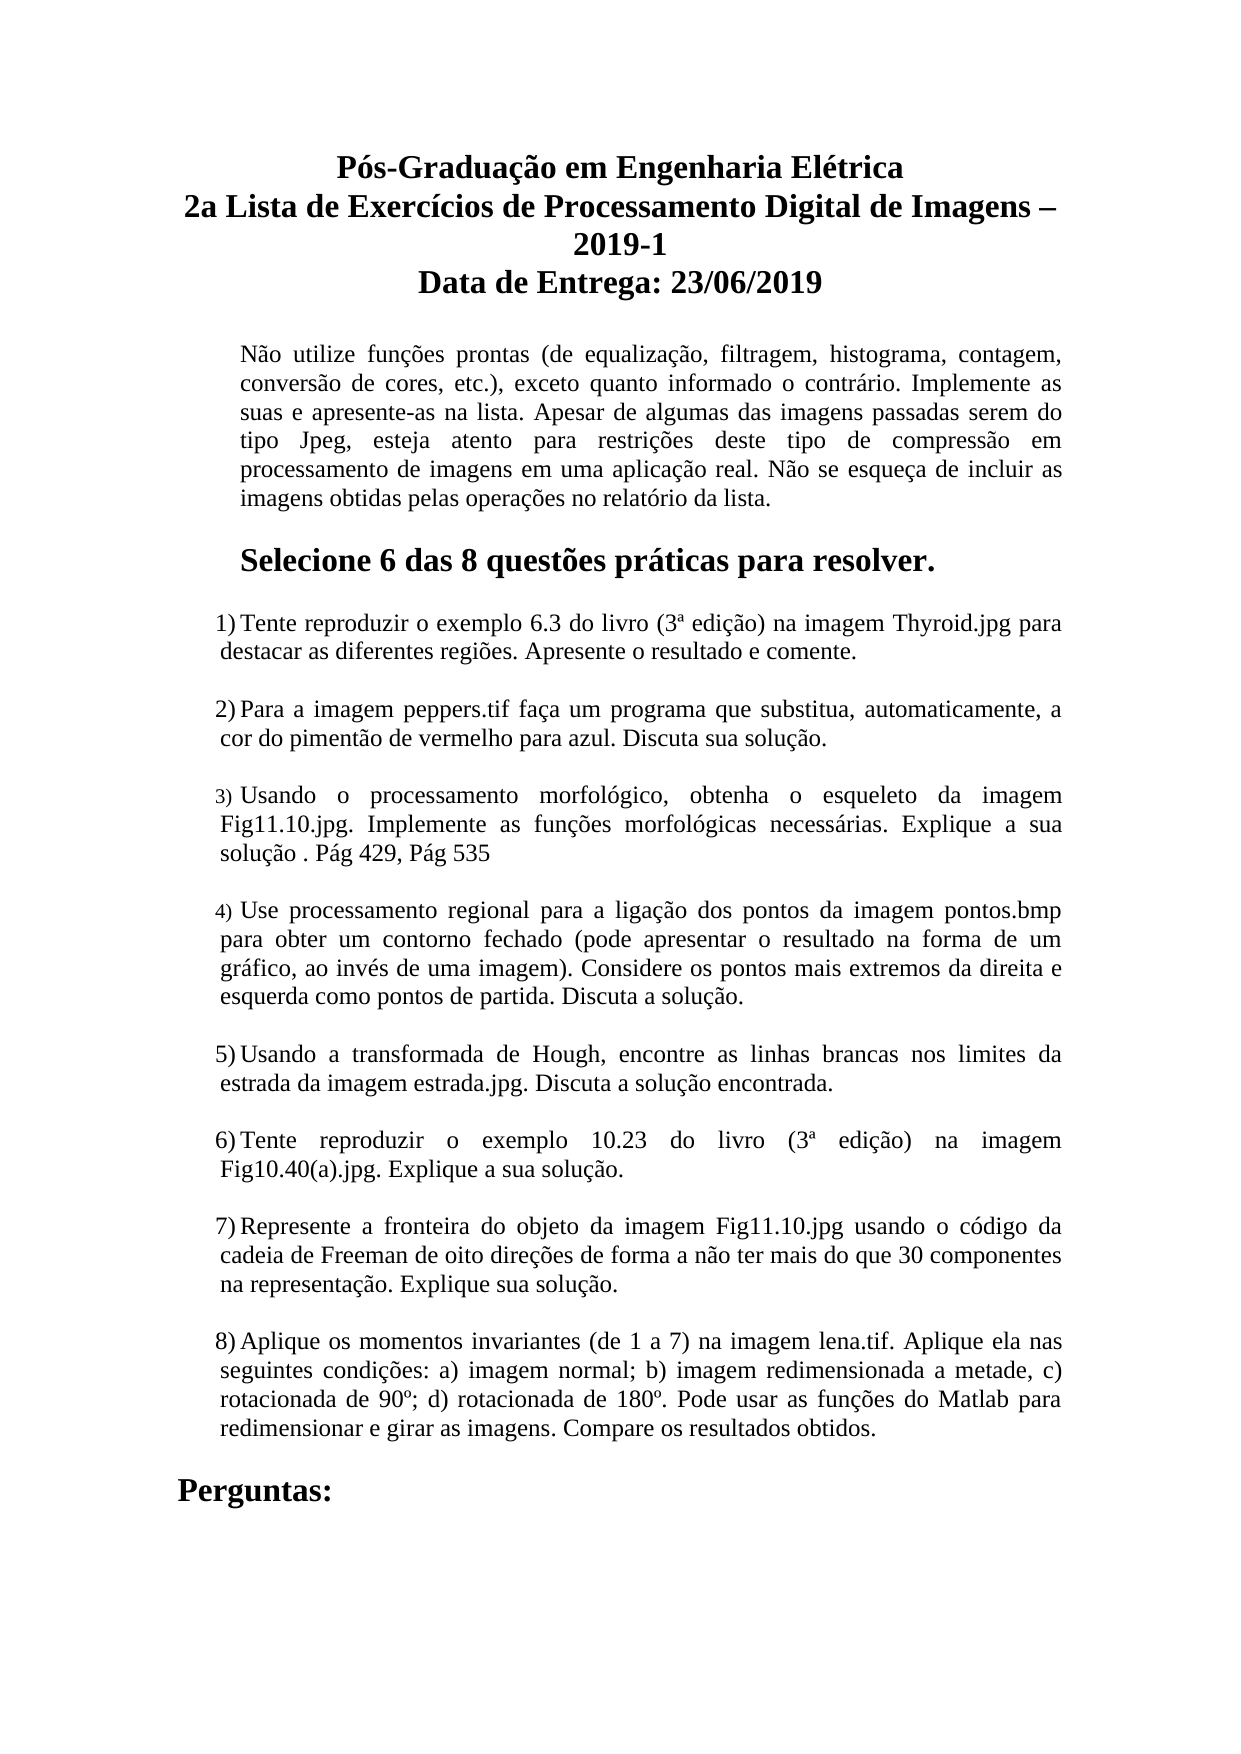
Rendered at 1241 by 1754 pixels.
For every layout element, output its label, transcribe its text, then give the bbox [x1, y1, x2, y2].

text Data de Entrega: 23/06/2019 [177, 263, 1063, 301]
list Aplique os momentos invariantes (de 1 a 7) na imagem lena.tif. Aplique ela nas seguintes condições: a) imagem normal; b) imagem redimensionada a metade, c) rotacionada de 90º; d) rotacionada de 180º. Pode usar as funções do Matlab para redimensionar e girar as imagens. Compare os resultados obtidos. [215, 1326, 1063, 1441]
list Use processamento regional para a ligação dos pontos da imagem pontos.bmp para obter um contorno fechado (pode apresentar o resultado na forma de um gráfico, ao invés de uma imagem). Considere os pontos mais extremos da direita e esquerda como pontos de partida. Discuta a solução. [215, 895, 1063, 1010]
list Represente a fronteira do objeto da imagem Fig11.10.jpg usando o código da cadeia de Freeman de oito direções de forma a não ter mais do que 30 componentes na representação. Explique sua solução. [215, 1211, 1063, 1298]
text Não utilize funções prontas (de equalização, filtragem, histograma, contagem, conversão de cores, etc.), exceto quanto informado o contrário. Implemente as suas e apresente-as na lista. Apesar de algumas das imagens passadas serem do tipo Jpeg, esteja atento para restrições deste tipo de compressão em processamento de imagens em uma aplicação real. Não se esqueça de incluir as imagens obtidas pelas operações no relatório da lista. [240, 339, 1063, 512]
text Pós-Graduação em Engenharia Elétrica [177, 148, 1063, 186]
list Tente reproduzir o exemplo 6.3 do livro (3ª edição) na imagem Thyroid.jpg para destacar as diferentes regiões. Apresente o resultado e comente. [215, 608, 1063, 665]
list Usando a transformada de Hough, encontre as linhas brancas nos limites da estrada da imagem estrada.jpg. Discuta a solução encontrada. [215, 1039, 1063, 1096]
text 2a Lista de Exercícios de Processamento Digital de Imagens – 2019-1 [177, 186, 1063, 263]
list Tente reproduzir o exemplo 10.23 do livro (3ª edição) na imagem Fig10.40(a).jpg. Explique a sua solução. [215, 1125, 1063, 1183]
list Usando o processamento morfológico, obtenha o esqueleto da imagem Fig11.10.jpg. Implemente as funções morfológicas necessárias. Explique a sua solução . Pág 429, Pág 535 [215, 780, 1063, 866]
list Para a imagem peppers.tif faça um programa que substitua, automaticamente, a cor do pimentão de vermelho para azul. Discuta sua solução. [215, 694, 1063, 751]
text Perguntas: [177, 1470, 1063, 1508]
text Selecione 6 das 8 questões práticas para resolver. [240, 541, 1063, 579]
